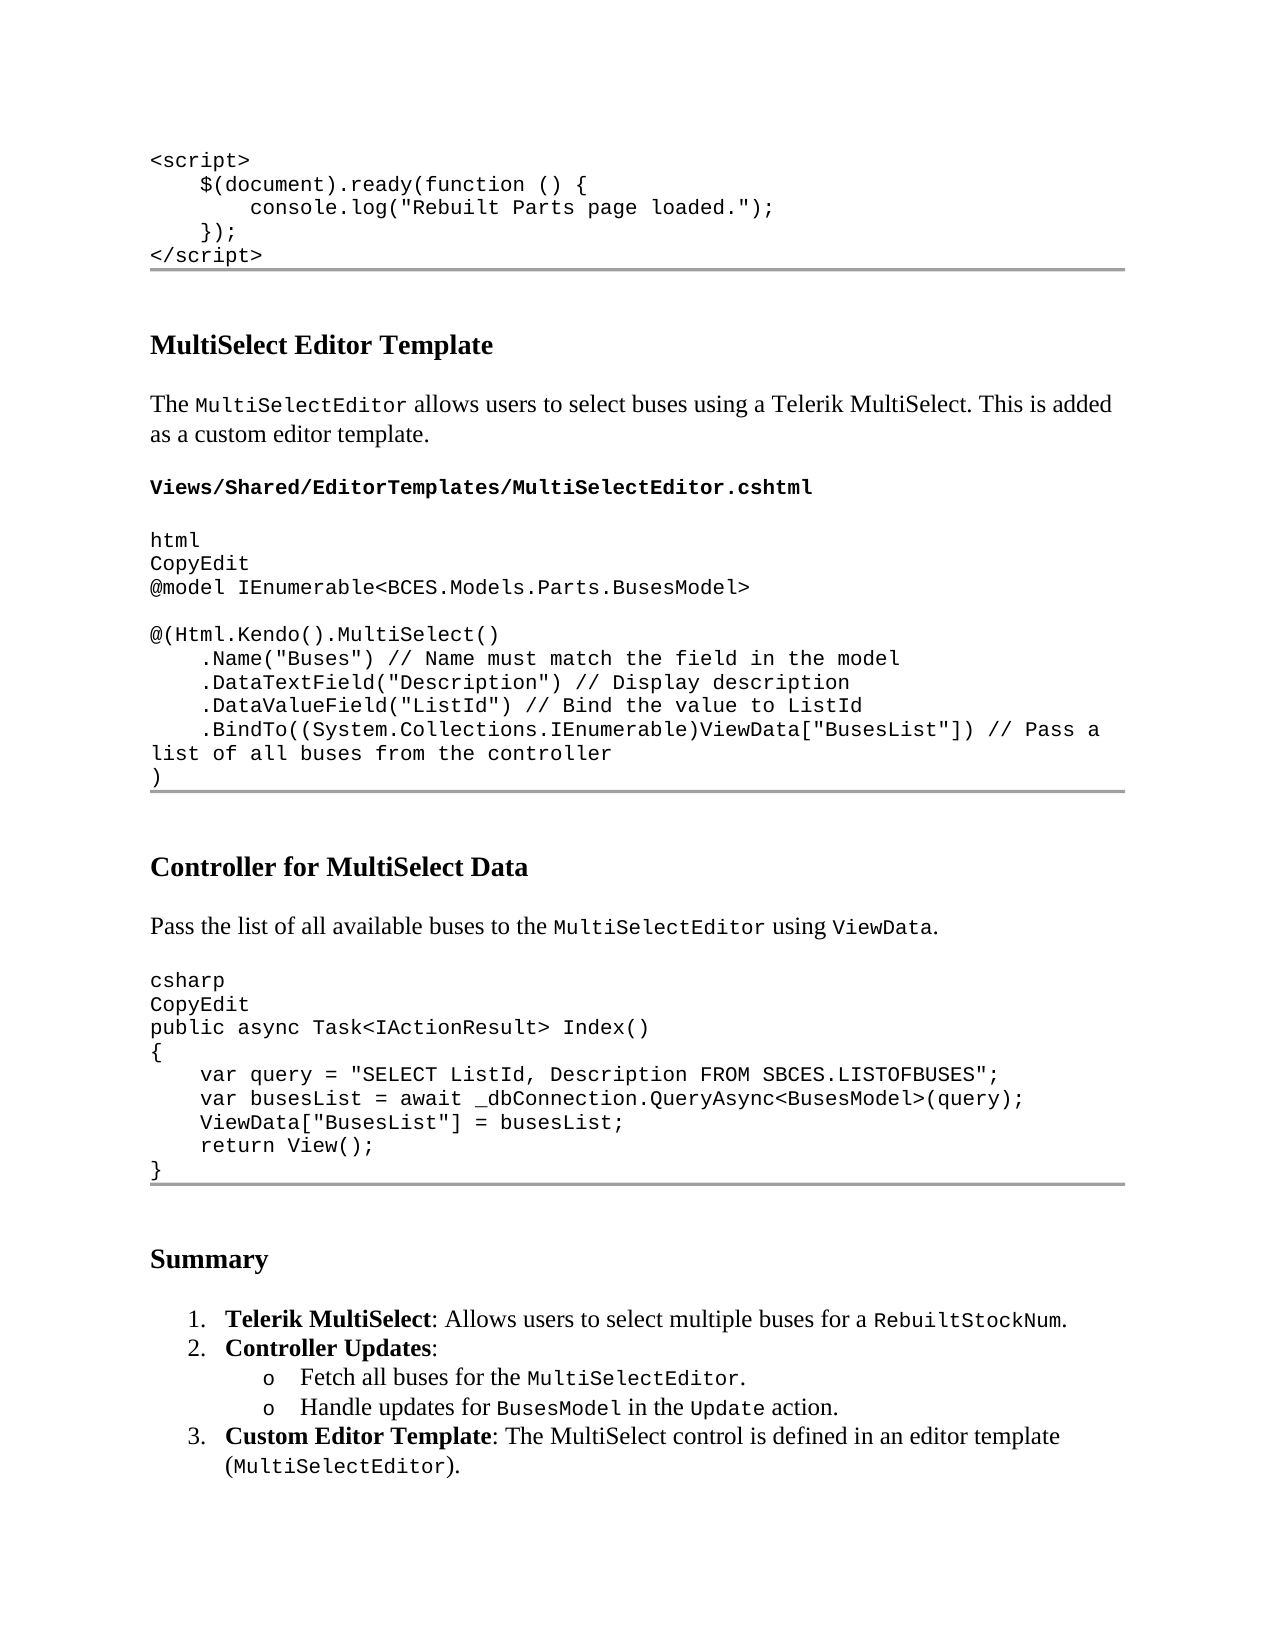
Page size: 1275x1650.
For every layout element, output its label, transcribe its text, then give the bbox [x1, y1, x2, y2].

text .DataTextField("Description") // Display description [150, 672, 1125, 695]
text CopyEdit [150, 993, 1125, 1017]
text csharp [150, 970, 1125, 993]
list Fetch all buses for the MultiSelectEditor. [262, 1362, 1125, 1392]
text html [150, 530, 1125, 553]
text </script> [150, 244, 1125, 268]
text .Name("Buses") // Name must match the field in the model [150, 648, 1125, 672]
text Views/Shared/EditorTemplates/MultiSelectEditor.cshtml [150, 477, 1125, 501]
text @(Html.Kendo().MultiSelect() [150, 624, 1125, 648]
list Custom Editor Template: The MultiSelect control is defined in an editor template (MultiSelectEditor). [187, 1421, 1125, 1480]
text $(document).ready(function () { [150, 174, 1125, 197]
text Controller for MultiSelect Data [150, 849, 1125, 882]
text .BindTo((System.Collections.IEnumerable)ViewData["BusesList"]) // Pass a list of all buses from the controller [150, 719, 1125, 766]
text ) [150, 766, 1125, 789]
text <script> [150, 150, 1125, 174]
text var busesList = await _dbConnection.QueryAsync<BusesModel>(query); [150, 1088, 1125, 1112]
text CopyEdit [150, 553, 1125, 577]
text var query = "SELECT ListId, Description FROM SBCES.LISTOFBUSES"; [150, 1064, 1125, 1088]
text { [150, 1041, 1125, 1064]
text .DataValueField("ListId") // Bind the value to ListId [150, 695, 1125, 719]
list Handle updates for BusesModel in the Update action. [262, 1392, 1125, 1421]
text }); [150, 221, 1125, 244]
text Summary [150, 1242, 1125, 1275]
text The MultiSelectEditor allows users to select buses using a Telerik MultiSelect. This is added as a custom editor template. [150, 389, 1125, 448]
text MultiSelect Editor Template [150, 328, 1125, 360]
text ViewData["BusesList"] = busesList; [150, 1112, 1125, 1135]
text Pass the list of all available buses to the MultiSelectEditor using ViewData. [150, 911, 1125, 941]
text console.log("Rebuilt Parts page loaded."); [150, 197, 1125, 221]
text return View(); [150, 1135, 1125, 1159]
text } [150, 1159, 1125, 1182]
text public async Task<IActionResult> Index() [150, 1017, 1125, 1041]
text @model IEnumerable<BCES.Models.Parts.BusesModel> [150, 577, 1125, 601]
list Controller Updates: [187, 1333, 1125, 1362]
list Telerik MultiSelect: Allows users to select multiple buses for a RebuiltStockNum. [187, 1304, 1125, 1333]
